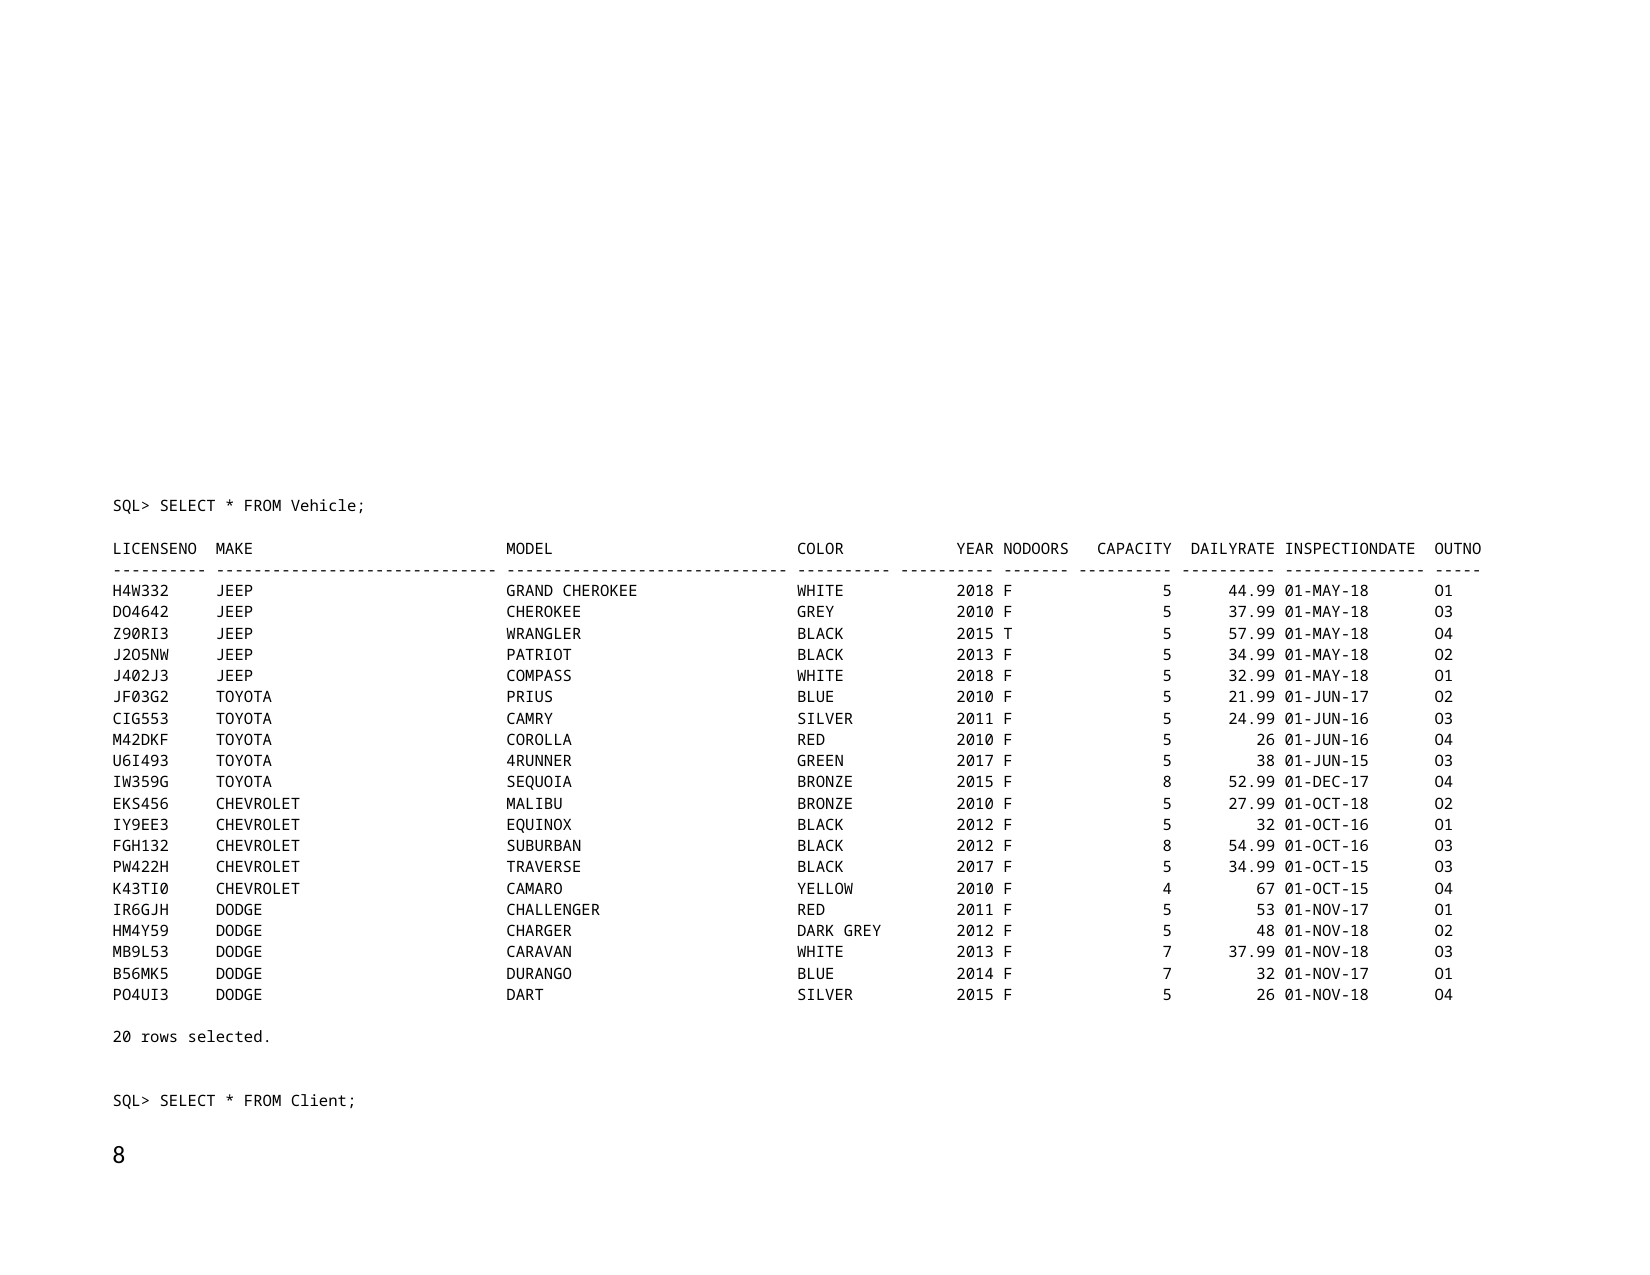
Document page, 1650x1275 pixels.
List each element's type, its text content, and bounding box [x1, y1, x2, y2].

text B56MK5 DODGE DURANGO BLUE 2014 F 7 32 01-NOV-17 O1 [112, 962, 1537, 984]
text LICENSENO MAKE MODEL COLOR YEAR NODOORS CAPACITY DAILYRATE INSPECTIONDATE OUTNO [112, 537, 1537, 559]
text K43TI0 CHEVROLET CAMARO YELLOW 2010 F 4 67 01-OCT-15 O4 [112, 877, 1537, 899]
text Z90RI3 JEEP WRANGLER BLACK 2015 T 5 57.99 01-MAY-18 O4 [112, 622, 1537, 644]
text U6I493 TOYOTA 4RUNNER GREEN 2017 F 5 38 01-JUN-15 O3 [112, 750, 1537, 771]
text EKS456 CHEVROLET MALIBU BRONZE 2010 F 5 27.99 01-OCT-18 O2 [112, 792, 1537, 814]
text MB9L53 DODGE CARAVAN WHITE 2013 F 7 37.99 01-NOV-18 O3 [112, 941, 1537, 962]
text ---------- ------------------------------ ------------------------------ ---------- ---------- ------- ---------- ---------- --------------- ----- [112, 559, 1537, 580]
text IW359G TOYOTA SEQUOIA BRONZE 2015 F 8 52.99 01-DEC-17 O4 [112, 771, 1537, 792]
text M42DKF TOYOTA COROLLA RED 2010 F 5 26 01-JUN-16 O4 [112, 729, 1537, 750]
text J2O5NW JEEP PATRIOT BLACK 2013 F 5 34.99 01-MAY-18 O2 [112, 644, 1537, 665]
text DO4642 JEEP CHEROKEE GREY 2010 F 5 37.99 01-MAY-18 O3 [112, 601, 1537, 622]
text CIG553 TOYOTA CAMRY SILVER 2011 F 5 24.99 01-JUN-16 O3 [112, 707, 1537, 729]
text JF03G2 TOYOTA PRIUS BLUE 2010 F 5 21.99 01-JUN-17 O2 [112, 686, 1537, 707]
text IR6GJH DODGE CHALLENGER RED 2011 F 5 53 01-NOV-17 O1 [112, 899, 1537, 920]
text 20 rows selected. [112, 1026, 1537, 1047]
text SQL> SELECT * FROM Vehicle; [112, 495, 1537, 516]
text J402J3 JEEP COMPASS WHITE 2018 F 5 32.99 01-MAY-18 O1 [112, 665, 1537, 686]
text H4W332 JEEP GRAND CHEROKEE WHITE 2018 F 5 44.99 01-MAY-18 O1 [112, 580, 1537, 601]
text PO4UI3 DODGE DART SILVER 2015 F 5 26 01-NOV-18 O4 [112, 984, 1537, 1005]
text IY9EE3 CHEVROLET EQUINOX BLACK 2012 F 5 32 01-OCT-16 O1 [112, 814, 1537, 835]
text HM4Y59 DODGE CHARGER DARK GREY 2012 F 5 48 01-NOV-18 O2 [112, 920, 1537, 941]
text FGH132 CHEVROLET SUBURBAN BLACK 2012 F 8 54.99 01-OCT-16 O3 [112, 835, 1537, 856]
text PW422H CHEVROLET TRAVERSE BLACK 2017 F 5 34.99 01-OCT-15 O3 [112, 856, 1537, 877]
text SQL> SELECT * FROM Client; [112, 1090, 1537, 1111]
